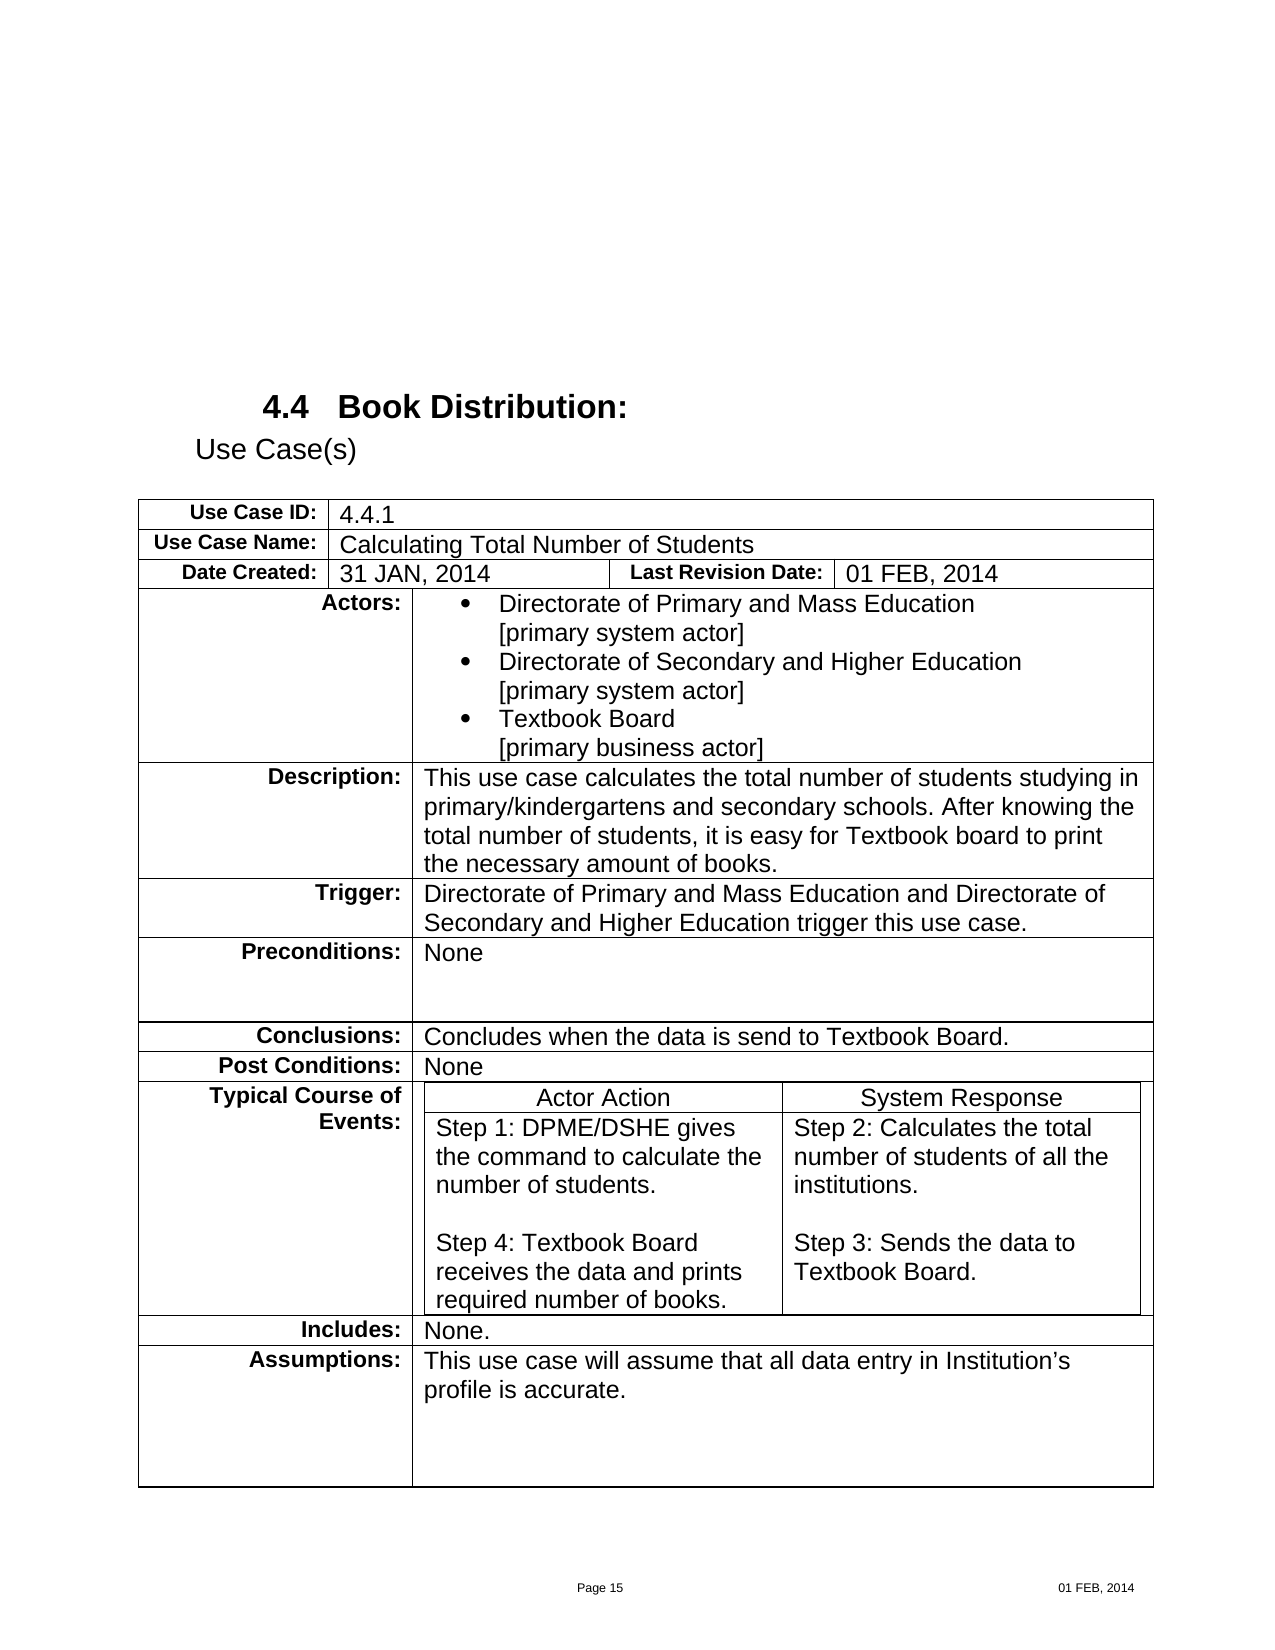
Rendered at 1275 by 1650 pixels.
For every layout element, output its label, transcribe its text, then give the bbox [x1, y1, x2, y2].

table_cell [783, 1113, 1140, 1314]
table_cell None [413, 938, 1153, 1021]
table_cell [413, 1082, 424, 1315]
table_cell Assumptions: [139, 1346, 412, 1486]
table_cell Calculating Total Number of Students [329, 530, 1153, 558]
table_cell Last Revision Date: [610, 560, 834, 588]
table_cell Typical Course of Events: [139, 1082, 412, 1315]
table_cell Date Created: [139, 560, 328, 588]
table_header Use Case ID: [139, 500, 328, 529]
table_cell [783, 1083, 1140, 1112]
table_cell Description: [139, 763, 412, 878]
table_cell Concludes when the data is send to Textbook Board. [413, 1023, 1153, 1051]
table_cell Actors: [139, 589, 412, 762]
table_cell 01 FEB, 2014 [835, 560, 1153, 588]
table_cell [425, 1083, 782, 1112]
table_cell Includes: [139, 1316, 412, 1345]
table_cell Post Conditions: [139, 1052, 412, 1081]
table_cell 31 JAN, 2014 [329, 560, 609, 588]
table_cell Trigger: [139, 879, 412, 937]
text Use Case(s) [195, 432, 1275, 465]
table_cell None [413, 1052, 1153, 1081]
table_cell Conclusions: [139, 1023, 412, 1051]
table_cell Use Case Name: [139, 530, 328, 558]
table_cell [425, 1113, 782, 1314]
table_cell Directorate of Primary and Mass Education and Directorate of Secondary and Higher Education trigger this use case. [413, 879, 1153, 937]
table_cell Preconditions: [139, 938, 412, 1021]
table_cell This use case calculates the total number of students studying in primary/kindergartens and secondary schools. After knowing the total number of students, it is easy for Textbook board to print the necessary amount of books. [413, 763, 1153, 878]
table_header 4.4.1 [329, 500, 1153, 529]
table_cell Directorate of Primary and Mass Education [primary system actor] Directorate of Secondary and Higher Education [primary system actor] Textbook Board [primary business actor] [413, 589, 1153, 762]
subtitle Book Distribution: [262, 387, 1275, 426]
table_cell [1141, 1082, 1153, 1315]
table_cell This use case will assume that all data entry in Institution’s profile is accurate. [413, 1346, 1153, 1486]
table_cell None. [413, 1316, 1153, 1345]
